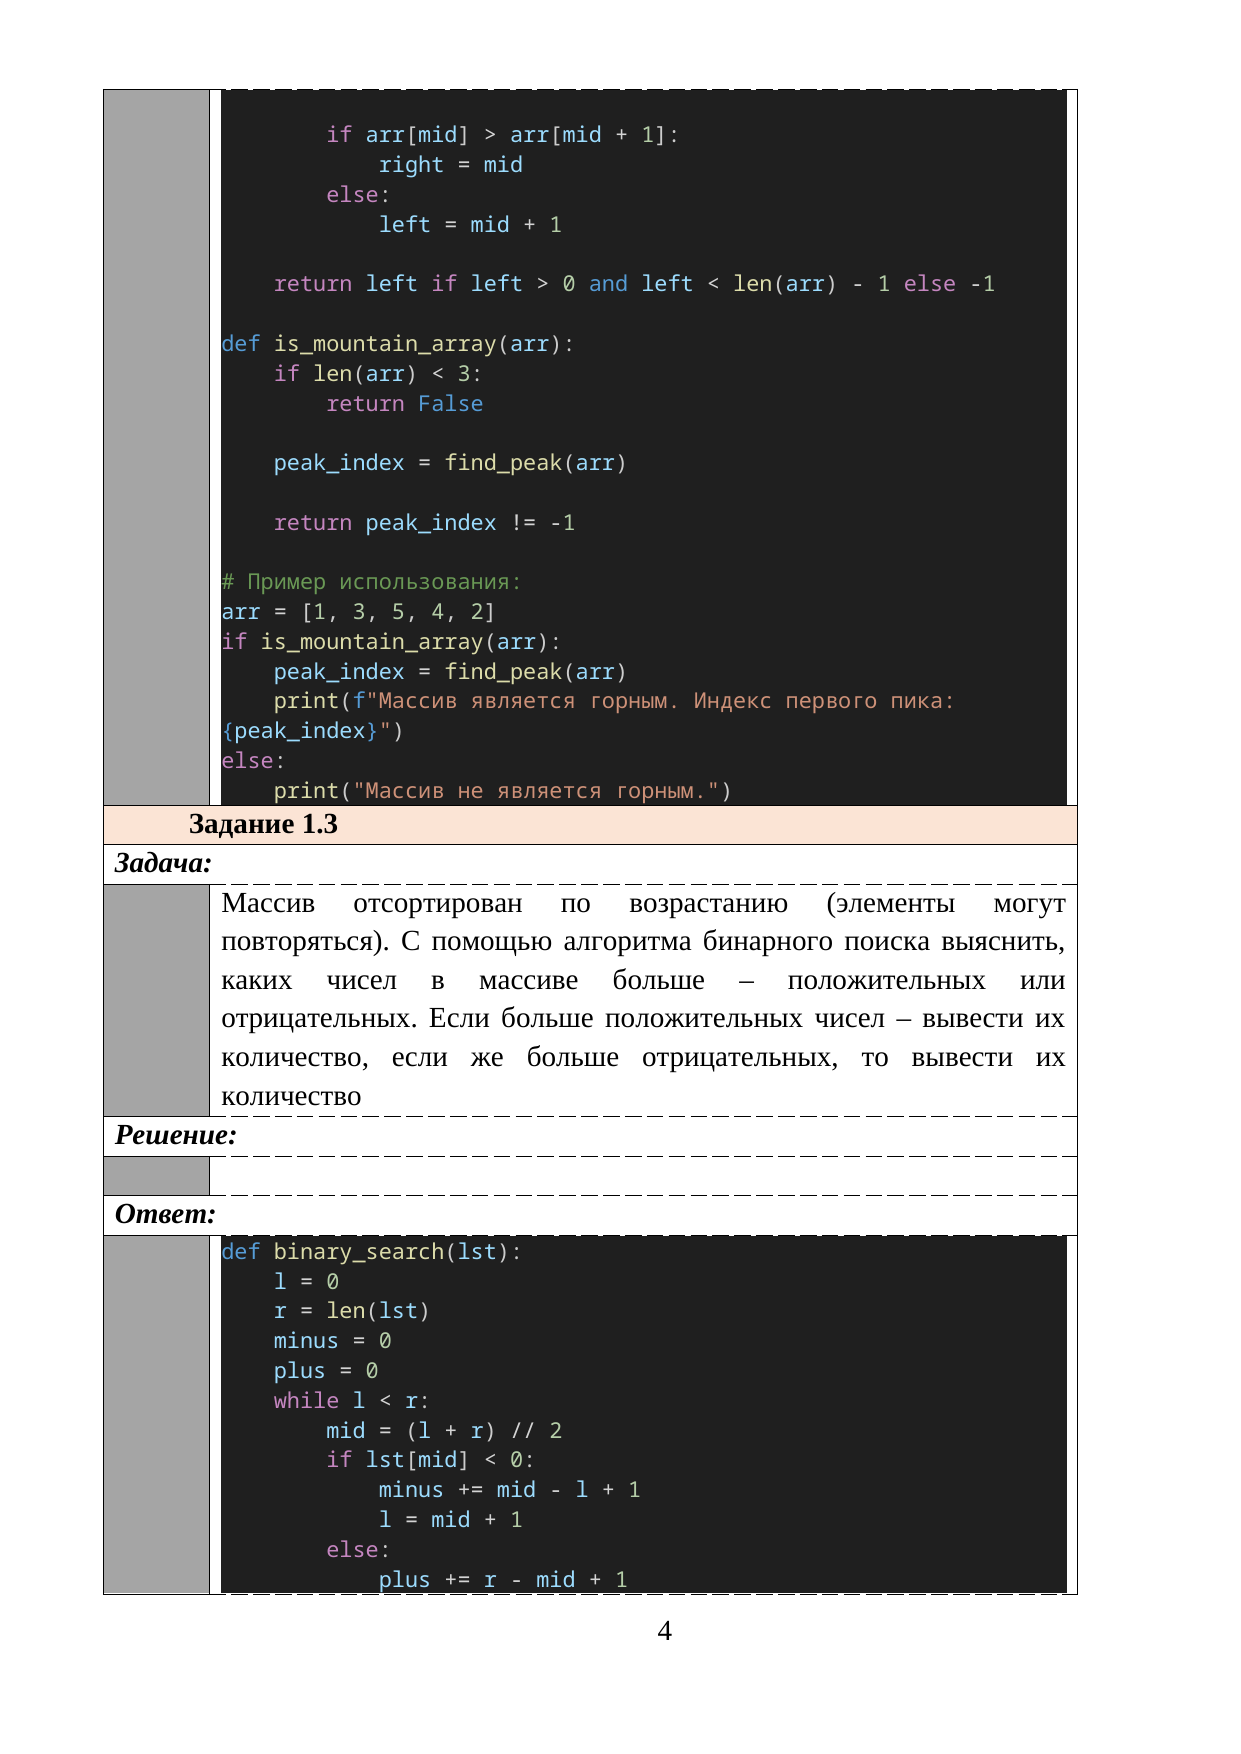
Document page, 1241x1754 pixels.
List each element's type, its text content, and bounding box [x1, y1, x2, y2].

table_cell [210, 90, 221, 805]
table_cell [104, 90, 209, 805]
table_cell [104, 885, 209, 1116]
table_cell [104, 1157, 209, 1195]
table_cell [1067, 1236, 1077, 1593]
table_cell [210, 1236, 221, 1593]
table_cell Задача: [104, 845, 1077, 884]
table_cell Задание 1.3 [104, 806, 1077, 844]
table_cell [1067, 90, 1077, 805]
table_cell Решение: [104, 1116, 1077, 1156]
table_cell [104, 1236, 209, 1593]
table_cell Массив отсортирован по возрастанию (элементы могут повторяться). С помощью алгоритма бинарного поиска выяснить, каких чисел в массиве больше – положительных или отрицательных. Если больше положительных чисел – вывести их количество, если же больше отрицательных, то вывести их количество [210, 884, 1077, 1116]
table_cell [210, 1156, 1077, 1195]
table_cell Ответ: [104, 1195, 1077, 1235]
